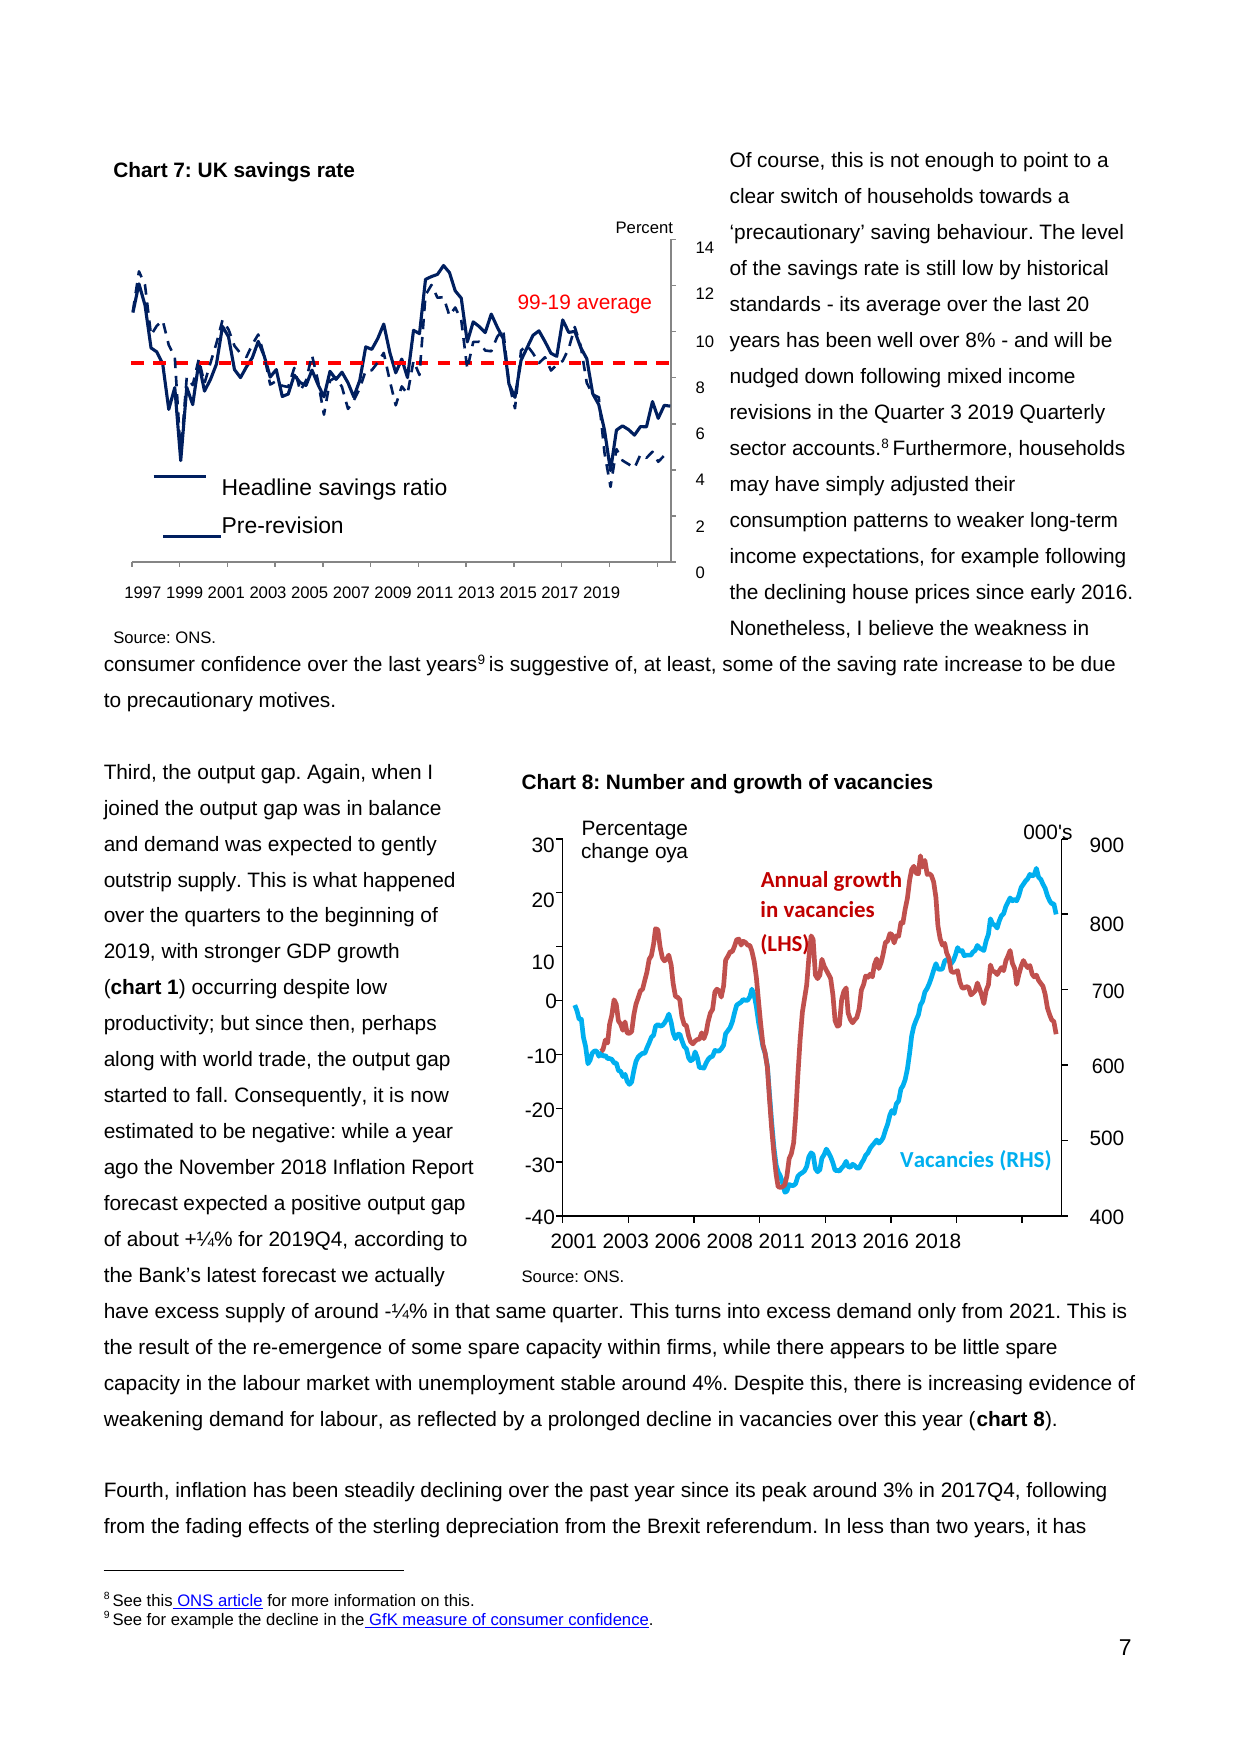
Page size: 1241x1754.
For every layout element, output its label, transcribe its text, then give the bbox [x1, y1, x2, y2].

text Of course, this is not enough to point to a clear switch of households towards a ‘precautionary’ saving behaviour. The level of the savings rate is still low by historical standards - its average over the last 20 years has been well over 8% - and will be nudged down following mixed income revisions in the Quarter 3 2019 Quarterly sector accounts.8 Furthermore, households may have simply adjusted their consumption patterns to weaker long-term income expectations, for example following [729, 148, 1128, 567]
text Third, the output gap. Again, when I joined the output gap was in balance and demand was expected to gently outstrip supply. This is what happened over the quarters to the beginning of 2019, with stronger GDP growth (chart 1) occurring despite low productivity; but since then, perhaps along with world trade, the output gap started to fall. Consequently, it is now estimated to be negative: while a year [103, 759, 457, 1143]
text 9 See for example the decline in the GfK measure of consumer confidence. [103, 1610, 1190, 1630]
text Nonetheless, I believe the weakness in consumer confidence over the last years9 is suggestive of, at least, some of the saving rate increase to be due to precautionary motives. [103, 616, 1128, 712]
text Fourth, inflation has been steadily declining over the past year since its peak around 3% in 2017Q4, following from the fading effects of the sterling depreciation from the Brexit referendum. In less than two years, it has [103, 1478, 1137, 1538]
text have excess supply of around -¼% in that same quarter. This turns into excess demand only from 2021. This is the result of the re-emergence of some spare capacity within firms, while there appears to be little spare capacity in the labour market with unemployment stable around 4%. Despite this, there is increasing evidence of weakening demand for labour, as reflected by a prolonged decline in vacancies over this year (chart 8). [103, 1299, 1137, 1430]
text 8 See this ONS article for more information on this. [103, 1591, 1190, 1610]
text the declining house prices since early 2016. [729, 579, 1190, 603]
text ago the November 2018 Inflation Report forecast expected a positive output gap of about +¼% for 2019Q4, according to the Bank’s latest forecast we actually [103, 1155, 476, 1287]
